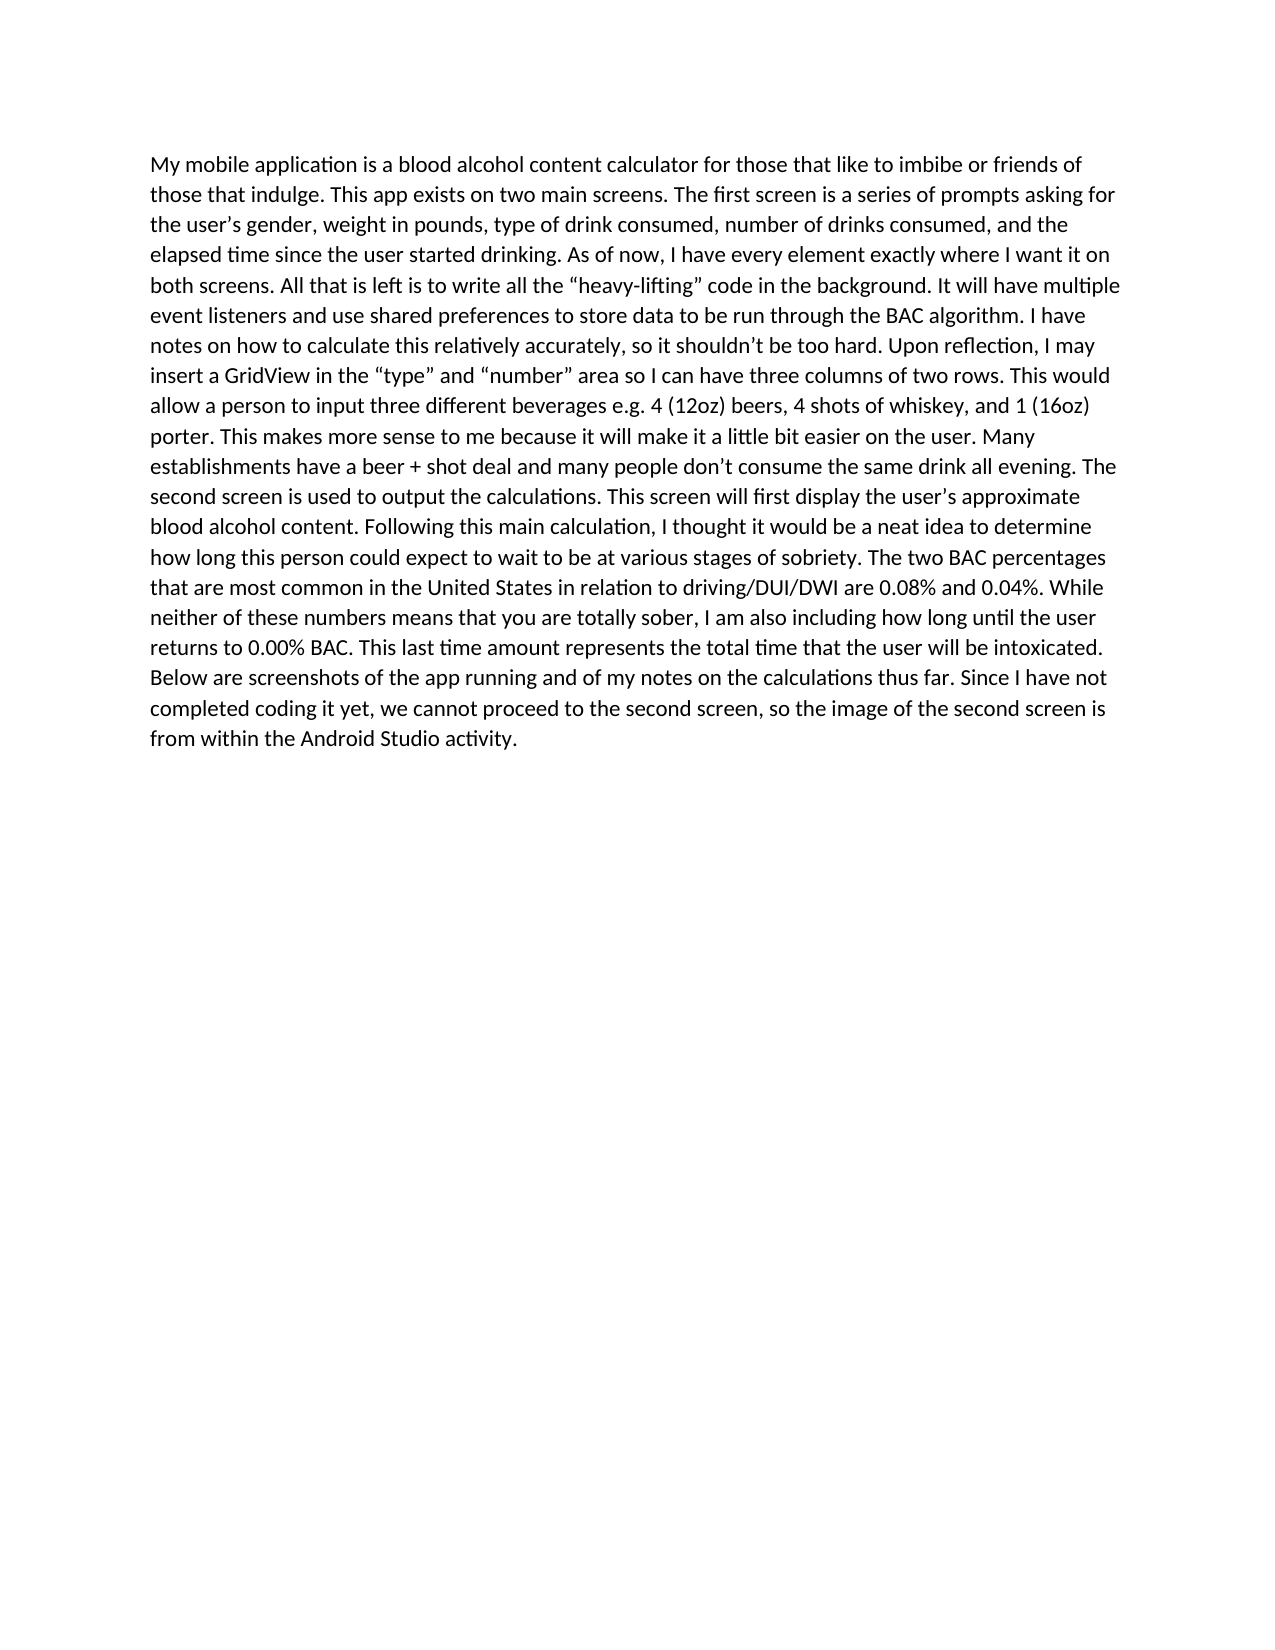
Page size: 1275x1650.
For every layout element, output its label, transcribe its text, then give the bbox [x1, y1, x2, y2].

text My mobile application is a blood alcohol content calculator for those that like to imbibe or friends of those that indulge. This app exists on two main screens. The first screen is a series of prompts asking for the user’s gender, weight in pounds, type of drink consumed, number of drinks consumed, and the elapsed time since the user started drinking. As of now, I have every element exactly where I want it on both screens. All that is left is to write all the “heavy-lifting” code in the background. It will have multiple event listeners and use shared preferences to store data to be run through the BAC algorithm. I have notes on how to calculate this relatively accurately, so it shouldn’t be too hard. Upon reflection, I may insert a GridView in the “type” and “number” area so I can have three columns of two rows. This would allow a person to input three different beverages e.g. 4 (12oz) beers, 4 shots of whiskey, and 1 (16oz) porter. This makes more sense to me because it will make it a little bit easier on the user. Many establishments have a beer + shot deal and many people don’t consume the same drink all evening. The second screen is used to output the calculations. This screen will first display the user’s approximate blood alcohol content. Following this main calculation, I thought it would be a neat idea to determine how long this person could expect to wait to be at various stages of sobriety. The two BAC percentages that are most common in the United States in relation to driving/DUI/DWI are 0.08% and 0.04%. While neither of these numbers means that you are totally sober, I am also including how long until the user returns to 0.00% BAC. This last time amount represents the total time that the user will be intoxicated. Below are screenshots of the app running and of my notes on the calculations thus far. Since I have not completed coding it yet, we cannot proceed to the second screen, so the image of the second screen is from within the Android Studio activity. [150, 150, 1125, 752]
